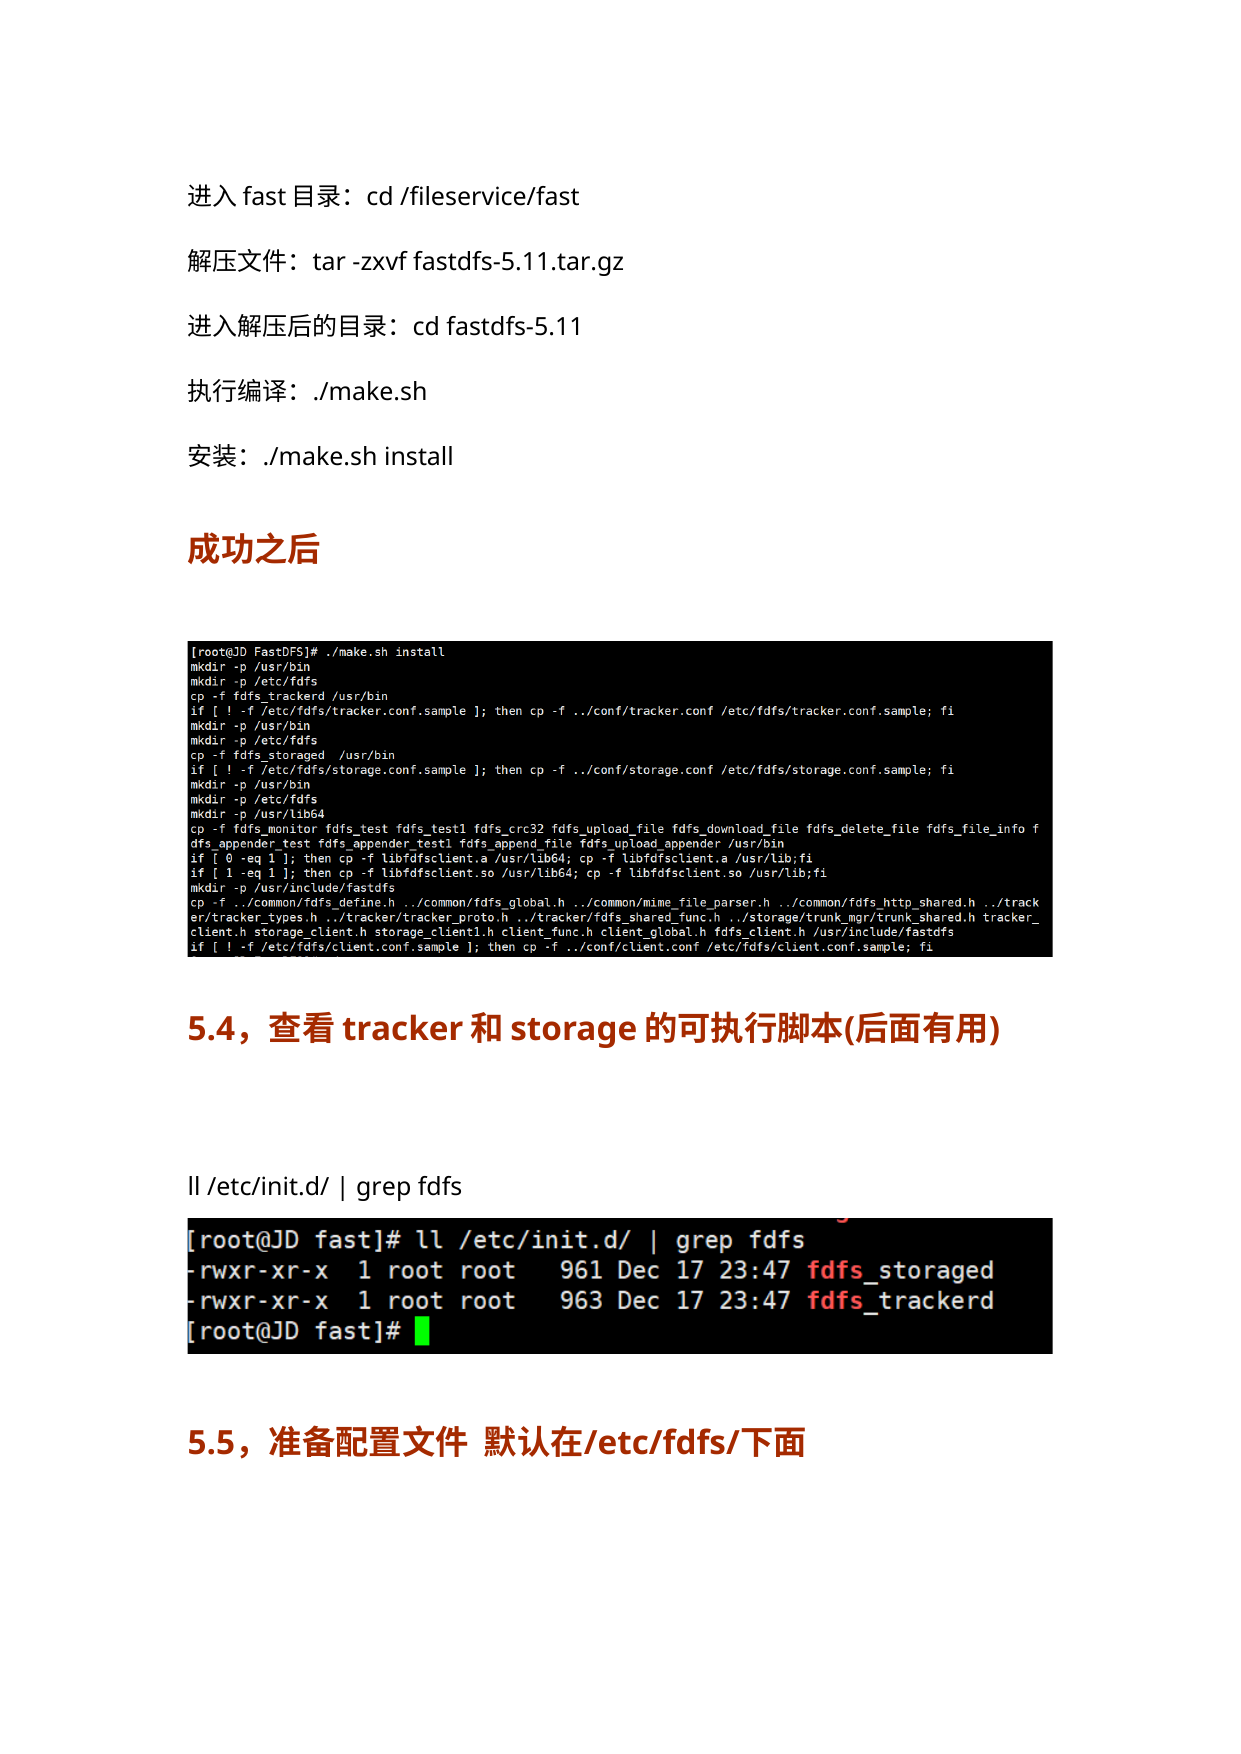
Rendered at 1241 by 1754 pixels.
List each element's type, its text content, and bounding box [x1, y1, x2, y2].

subtitle 成功之后 [187, 514, 1053, 579]
text 解压文件：tar -zxvf fastdfs-5.11.tar.gz [187, 227, 1053, 292]
text 安装：./make.sh install [187, 422, 1053, 487]
picture [187, 641, 1053, 957]
text ll /etc/init.d/ | grep fdfs [187, 1153, 1053, 1218]
subtitle 5.4，查看tracker和storage的可执行脚本(后面有用) [187, 993, 1053, 1058]
text 执行编译：./make.sh [187, 357, 1053, 422]
subtitle 5.5，准备配置文件 默认在/etc/fdfs/下面 [187, 1408, 1053, 1473]
text 进入fast目录：cd /fileservice/fast [187, 162, 1053, 227]
text 进入解压后的目录：cd fastdfs-5.11 [187, 292, 1053, 357]
picture [187, 1218, 1053, 1354]
